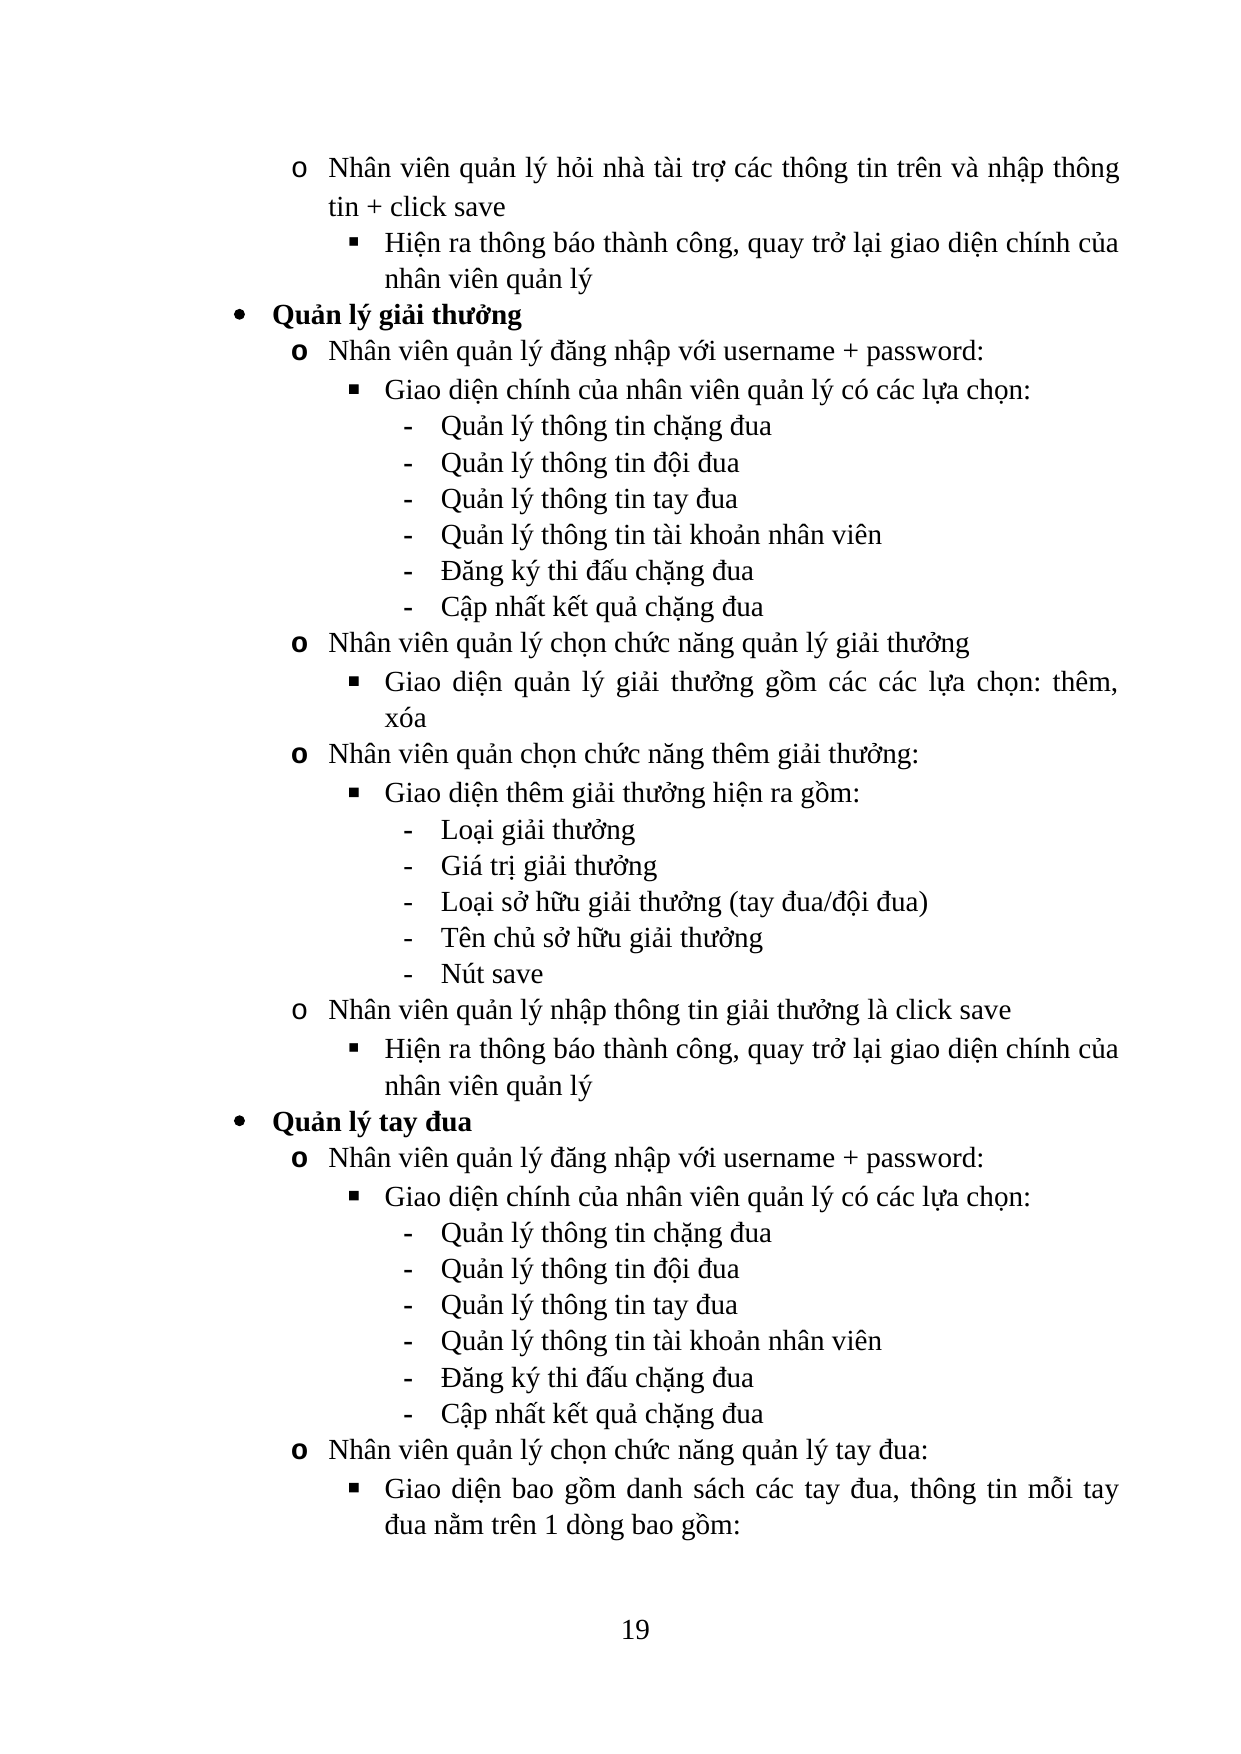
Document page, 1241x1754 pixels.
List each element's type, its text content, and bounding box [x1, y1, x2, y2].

list Nhân viên quản lý chọn chức năng quản lý tay đua: [291, 1432, 1120, 1468]
list Giao diện thêm giải thưởng hiện ra gồm: [347, 776, 1120, 809]
list Cập nhất kết quả chặng đua [403, 1396, 1120, 1429]
list Loại giải thưởng [403, 812, 1120, 845]
list Nhân viên quản lý hỏi nhà tài trợ các thông tin trên và nhập thông tin + click save [291, 150, 1120, 222]
list Giao diện chính của nhân viên quản lý có các lựa chọn: [347, 1179, 1120, 1212]
list Quản lý thông tin chặng đua [403, 408, 1120, 442]
list Nhân viên quản lý đăng nhập với username + password: [291, 1140, 1120, 1176]
list Hiện ra thông báo thành công, quay trở lại giao diện chính của nhân viên quản lý [347, 225, 1120, 294]
list Đăng ký thi đấu chặng đua [403, 1360, 1120, 1393]
list Quản lý thông tin tay đua [403, 1287, 1120, 1321]
list Giá trị giải thưởng [403, 848, 1120, 881]
list Giao diện bao gồm danh sách các tay đua, thông tin mỗi tay đua nằm trên 1 dòng bao gồm: [347, 1471, 1120, 1541]
list Nút save [403, 956, 1120, 990]
list Nhân viên quản lý nhập thông tin giải thưởng là click save [291, 992, 1120, 1028]
list Giao diện quản lý giải thưởng gồm các các lựa chọn: thêm, xóa [347, 664, 1120, 734]
list Nhân viên quản lý đăng nhập với username + password: [291, 333, 1120, 369]
list Quản lý thông tin đội đua [403, 445, 1120, 478]
list Quản lý giải thưởng [234, 297, 1120, 331]
list Hiện ra thông báo thành công, quay trở lại giao diện chính của nhân viên quản lý [347, 1031, 1120, 1101]
list Đăng ký thi đấu chặng đua [403, 553, 1120, 587]
list Quản lý tay đua [234, 1104, 1120, 1137]
list Quản lý thông tin chặng đua [403, 1215, 1120, 1249]
list Nhân viên quản lý chọn chức năng quản lý giải thưởng [291, 625, 1120, 661]
list Giao diện chính của nhân viên quản lý có các lựa chọn: [347, 372, 1120, 406]
list Quản lý thông tin đội đua [403, 1251, 1120, 1285]
list Loại sở hữu giải thưởng (tay đua/đội đua) [403, 884, 1120, 918]
list Quản lý thông tin tài khoản nhân viên [403, 517, 1120, 551]
list Tên chủ sở hữu giải thưởng [403, 920, 1120, 954]
list Nhân viên quản chọn chức năng thêm giải thưởng: [291, 737, 1120, 773]
list Quản lý thông tin tài khoản nhân viên [403, 1323, 1120, 1357]
list Quản lý thông tin tay đua [403, 481, 1120, 514]
list Cập nhất kết quả chặng đua [403, 589, 1120, 623]
